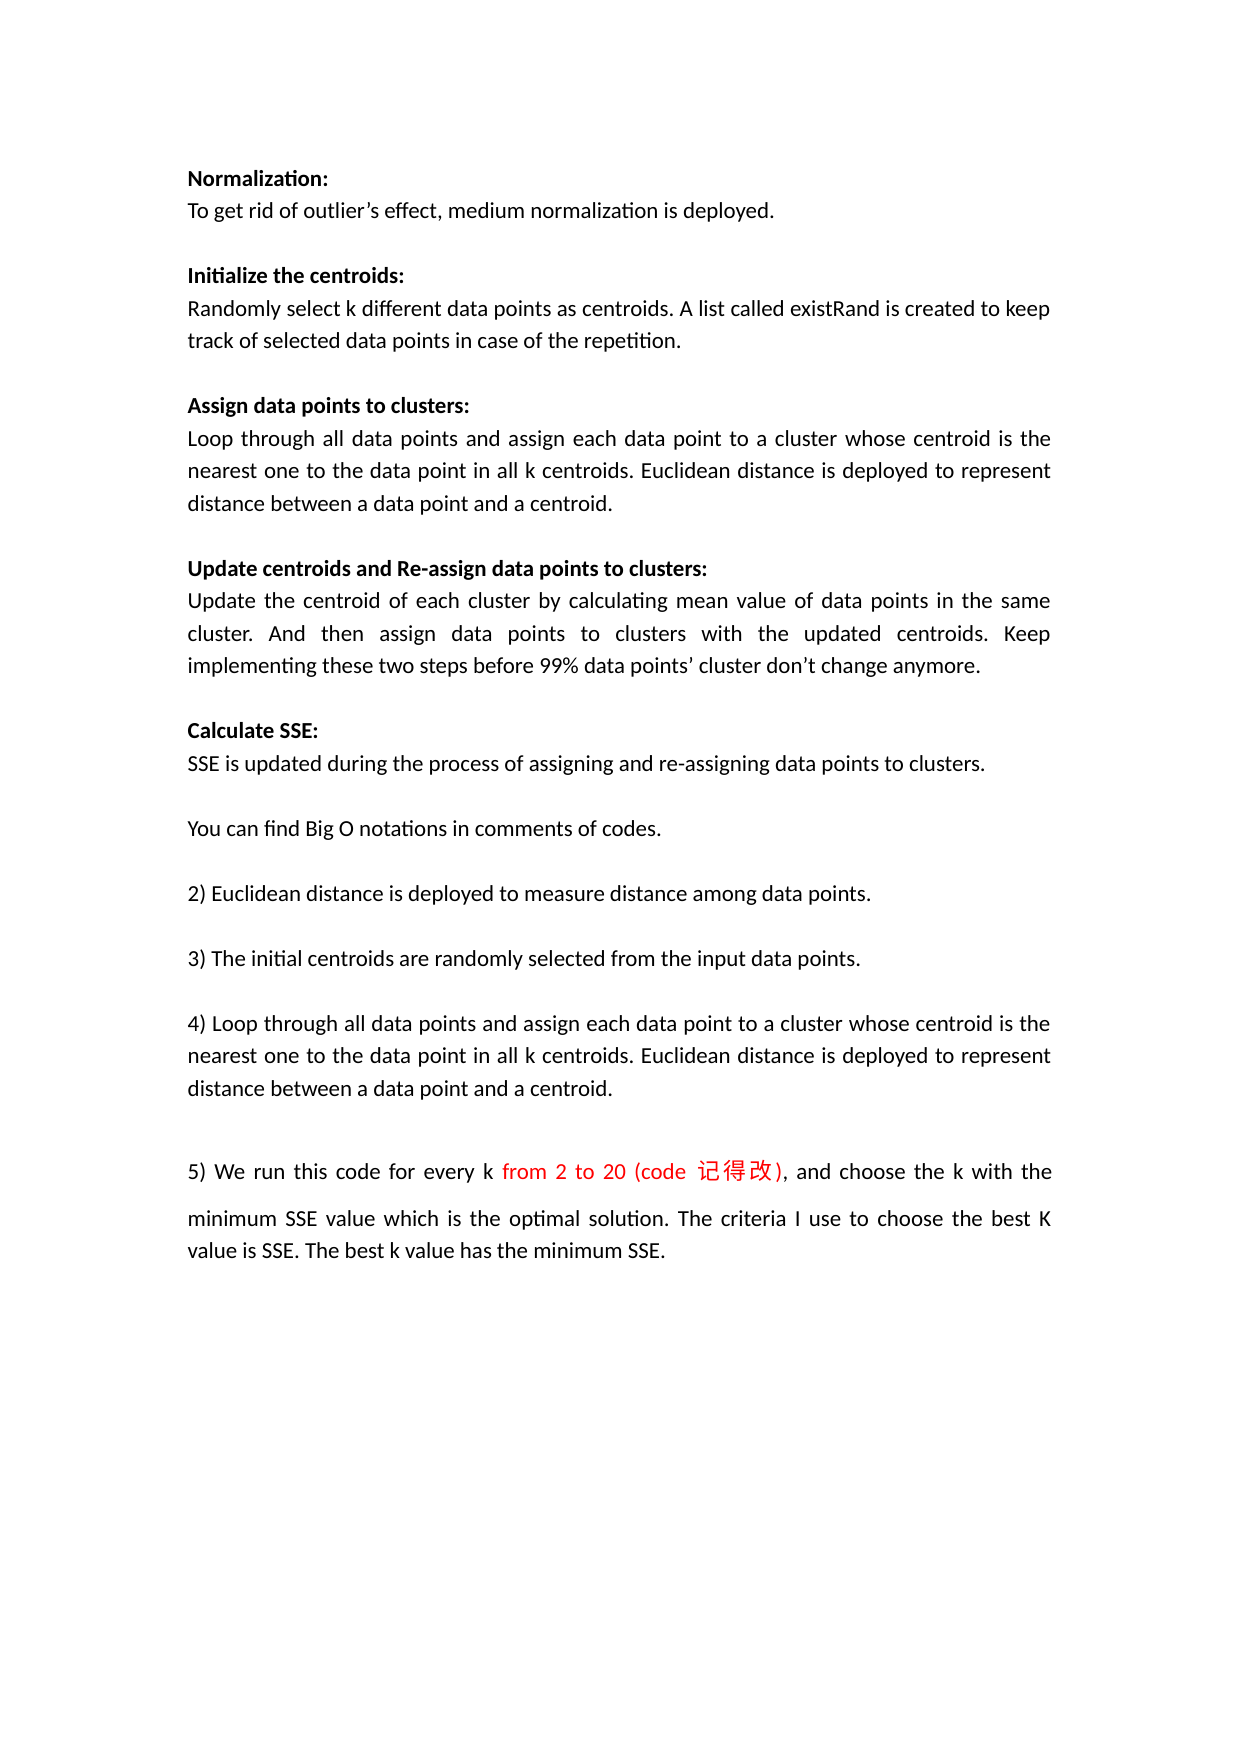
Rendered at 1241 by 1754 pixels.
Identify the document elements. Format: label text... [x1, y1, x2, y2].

text SSE is updated during the process of assigning and re-assigning data points to clusters. [187, 747, 1053, 779]
text You can find Big O notations in comments of codes. [187, 812, 1053, 844]
text 2) Euclidean distance is deployed to measure distance among data points. [187, 877, 1053, 909]
text Assign data points to clusters: [187, 389, 1053, 422]
text 4) Loop through all data points and assign each data point to a cluster whose centroid is the nearest one to the data point in all k centroids. Euclidean distance is deployed to represent distance between a data point and a centroid. [187, 1007, 1053, 1104]
text Initialize the centroids: [187, 259, 1053, 292]
text Loop through all data points and assign each data point to a cluster whose centroid is the nearest one to the data point in all k centroids. Euclidean distance is deployed to represent distance between a data point and a centroid. [187, 422, 1053, 519]
text Randomly select k different data points as centroids. A list called existRand is created to keep track of selected data points in case of the repetition. [187, 292, 1053, 357]
text Calculate SSE: [187, 714, 1053, 747]
text Update centroids and Re-assign data points to clusters: [187, 552, 1053, 584]
text 5) We run this code for every k from 2 to 20 (code 记得改), and choose the k with the minimum SSE value which is the optimal solution. The criteria I use to choose the best K value is SSE. The best k value has the minimum SSE. [187, 1137, 1053, 1267]
text 3) The initial centroids are randomly selected from the input data points. [187, 942, 1053, 974]
text Normalization: [187, 162, 1053, 194]
text Update the centroid of each cluster by calculating mean value of data points in the same cluster. And then assign data points to clusters with the updated centroids. Keep implementing these two steps before 99% data points’ cluster don’t change anymore. [187, 584, 1053, 682]
text To get rid of outlier’s effect, medium normalization is deployed. [187, 194, 1053, 227]
